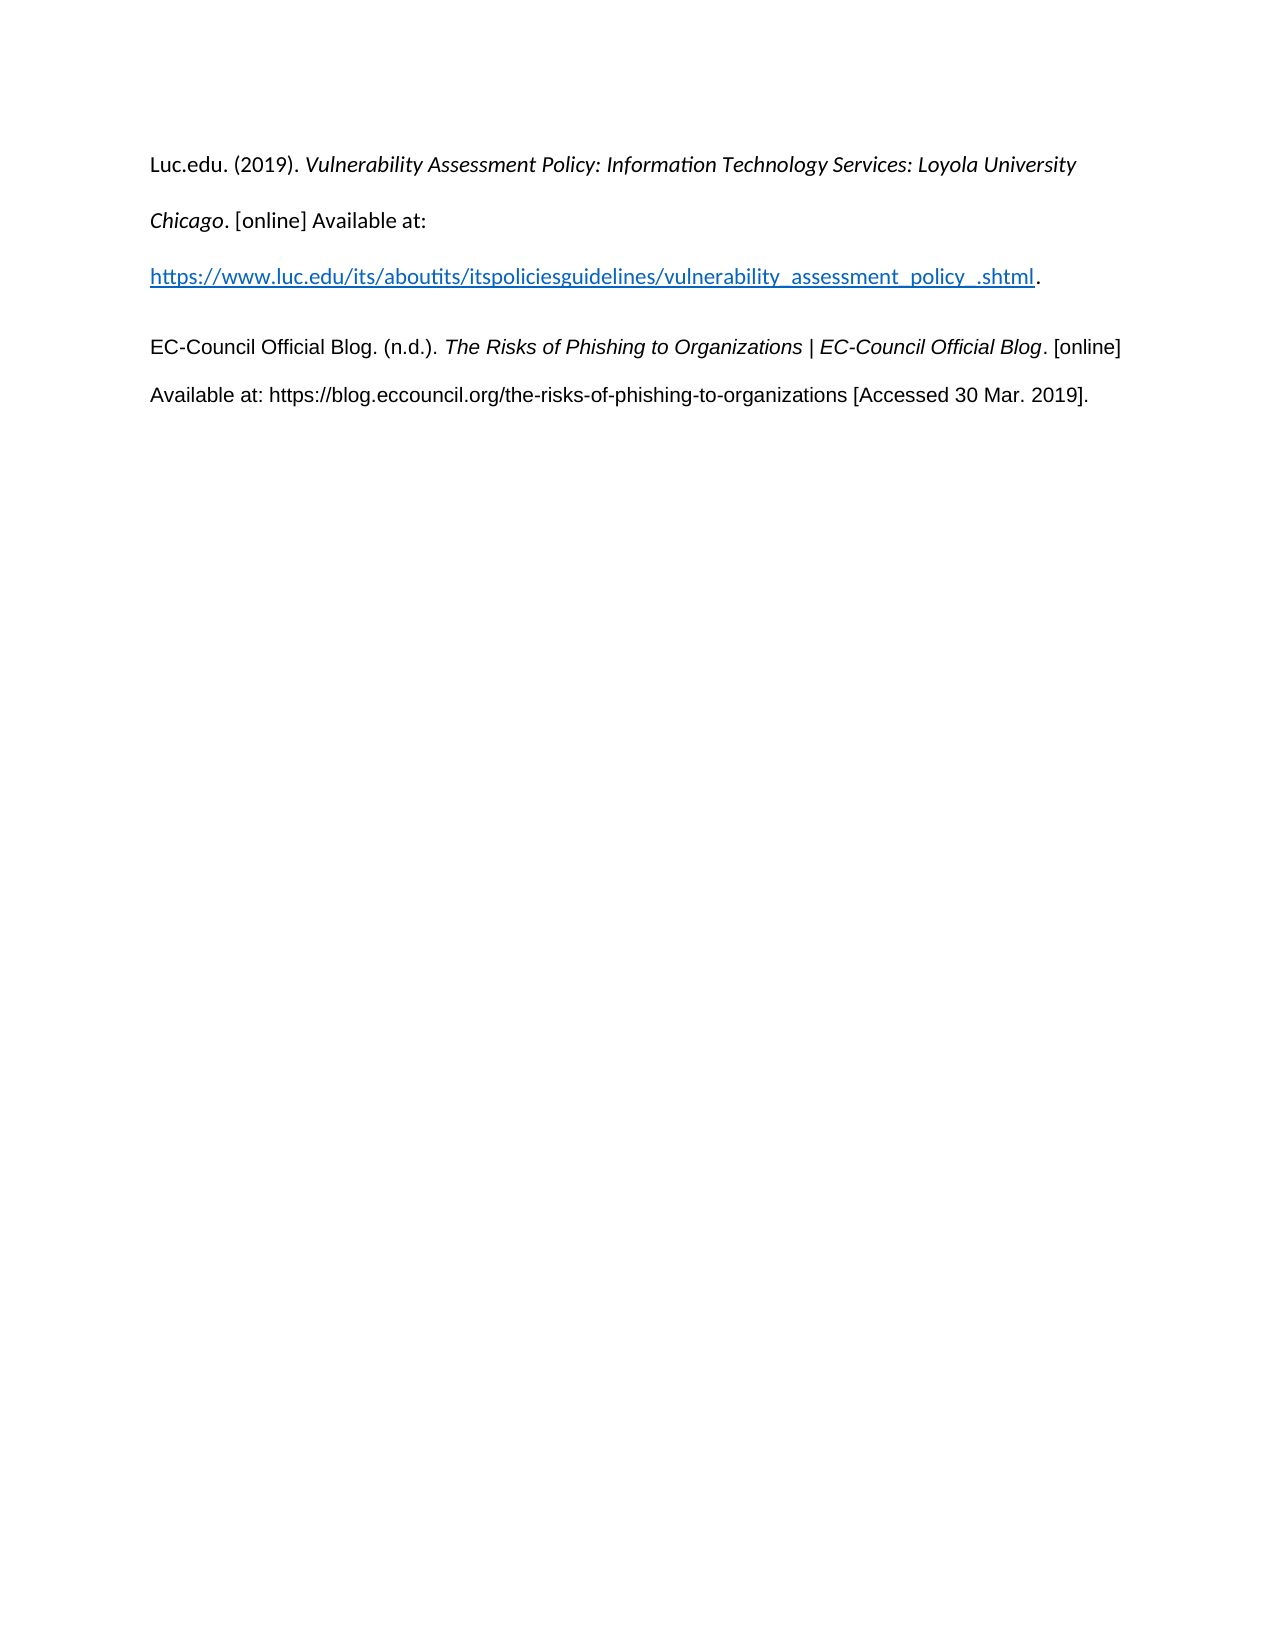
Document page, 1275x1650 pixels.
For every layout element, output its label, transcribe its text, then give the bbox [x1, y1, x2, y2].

text Luc.edu. (2019). Vulnerability Assessment Policy: Information Technology Services: Loyola University Chicago. [online] Available at: https://www.luc.edu/its/aboutits/itspoliciesguidelines/vulnerability_assessment_policy_.shtml. [150, 150, 1125, 290]
text EC-Council Official Blog. (n.d.). The Risks of Phishing to Organizations | EC-Council Official Blog. [online] Available at: https://blog.eccouncil.org/the-risks-of-phishing-to-organizations [Accessed 30 Mar. 2019]. [150, 335, 1125, 407]
